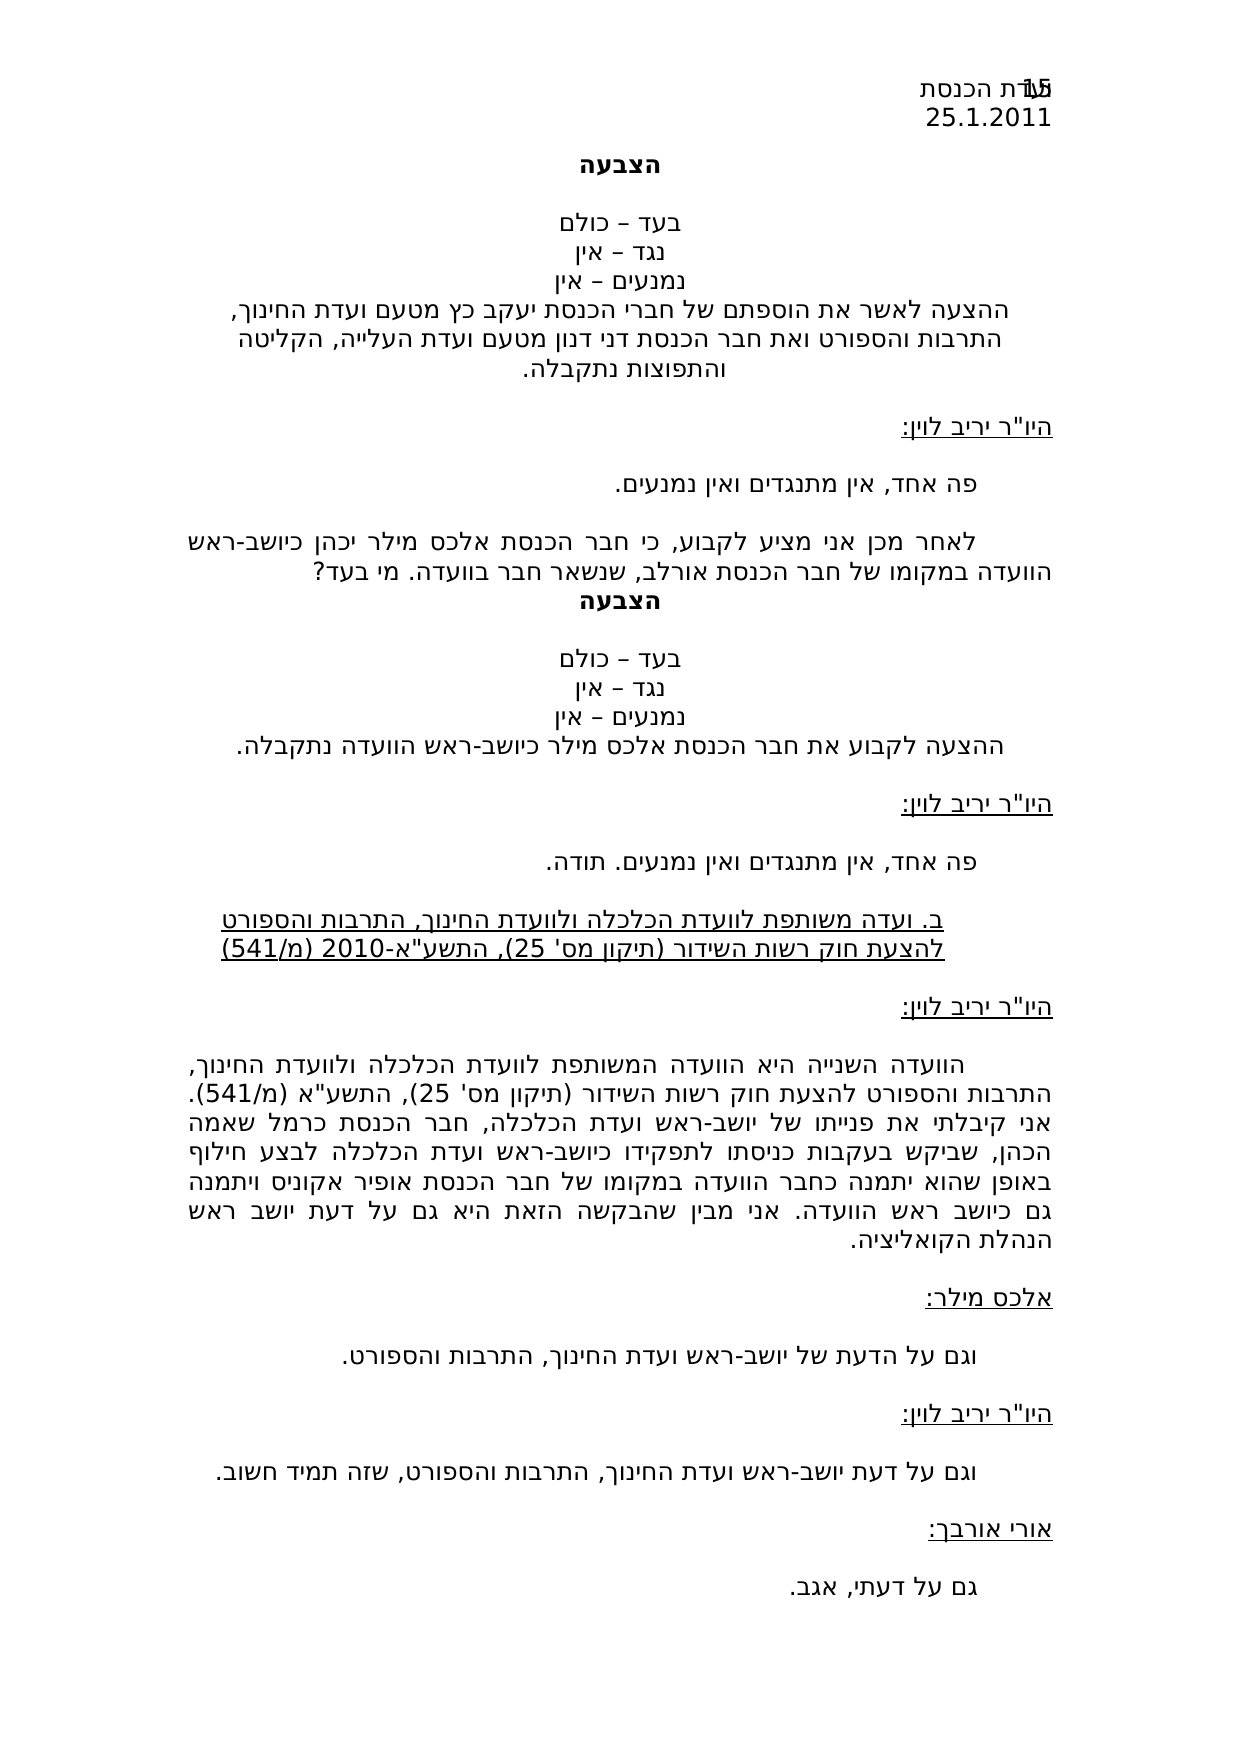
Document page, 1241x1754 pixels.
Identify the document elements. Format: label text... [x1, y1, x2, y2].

text ההצעה לקבוע את חבר הכנסת אלכס מילר כיושב-ראש הוועדה נתקבלה. [187, 731, 1053, 760]
text נמנעים – אין [187, 702, 1053, 731]
text הצבעה [187, 586, 1053, 615]
text פה אחד, אין מתנגדים ואין נמנעים. תודה. [187, 847, 1053, 876]
text ב. ועדה משותפת לוועדת הכלכלה ולוועדת החינוך, התרבות והספורט להצעת חוק רשות השידור (תיקון מס' 25), התשע"א-2010 (מ/541) [187, 905, 978, 963]
text הצבעה [187, 150, 1053, 179]
text בעד – כולם [187, 644, 1053, 673]
text ההצעה לאשר את הוספתם של חברי הכנסת יעקב כץ מטעם ועדת החינוך, התרבות והספורט ואת חבר הכנסת דני דנון מטעם ועדת העלייה, הקליטה והתפוצות נתקבלה. [187, 295, 1053, 383]
text נגד – אין [187, 673, 1053, 702]
text גם על דעתי, אגב. [187, 1572, 1053, 1602]
text היו"ר יריב לוין: [187, 992, 1053, 1021]
text לאחר מכן אני מציע לקבוע, כי חבר הכנסת אלכס מילר יכהן כיושב-ראש הוועדה במקומו של חבר הכנסת אורלב, שנשאר חבר בוועדה. מי בעד? [187, 527, 1053, 586]
text היו"ר יריב לוין: [187, 1399, 1053, 1428]
text פה אחד, אין מתנגדים ואין נמנעים. [187, 469, 1053, 499]
text היו"ר יריב לוין: [187, 412, 1053, 441]
text הוועדה השנייה היא הוועדה המשותפת לוועדת הכלכלה ולוועדת החינוך, התרבות והספורט להצעת חוק רשות השידור (תיקון מס' 25), התשע"א (מ/541). אני קיבלתי את פנייתו של יושב-ראש ועדת הכלכלה, חבר הכנסת כרמל שאמה הכהן, שביקש בעקבות כניסתו לתפקידו כיושב-ראש ועדת הכלכלה לבצע חילוף באופן שהוא יתמנה כחבר הוועדה במקומו של חבר הכנסת אופיר אקוניס ויתמנה גם כיושב ראש הוועדה. אני מבין שהבקשה הזאת היא גם על דעת יושב ראש הנהלת הקואליציה. [187, 1050, 1053, 1254]
text נמנעים – אין [187, 266, 1053, 295]
text בעד – כולם [187, 208, 1053, 237]
text נגד – אין [187, 237, 1053, 266]
text אלכס מילר: [187, 1283, 1053, 1312]
text היו"ר יריב לוין: [187, 789, 1053, 818]
text וגם על הדעת של יושב-ראש ועדת החינוך, התרבות והספורט. [187, 1341, 1053, 1370]
text וגם על דעת יושב-ראש ועדת החינוך, התרבות והספורט, שזה תמיד חשוב. [187, 1457, 1053, 1486]
text אורי אורבך: [187, 1514, 1053, 1544]
